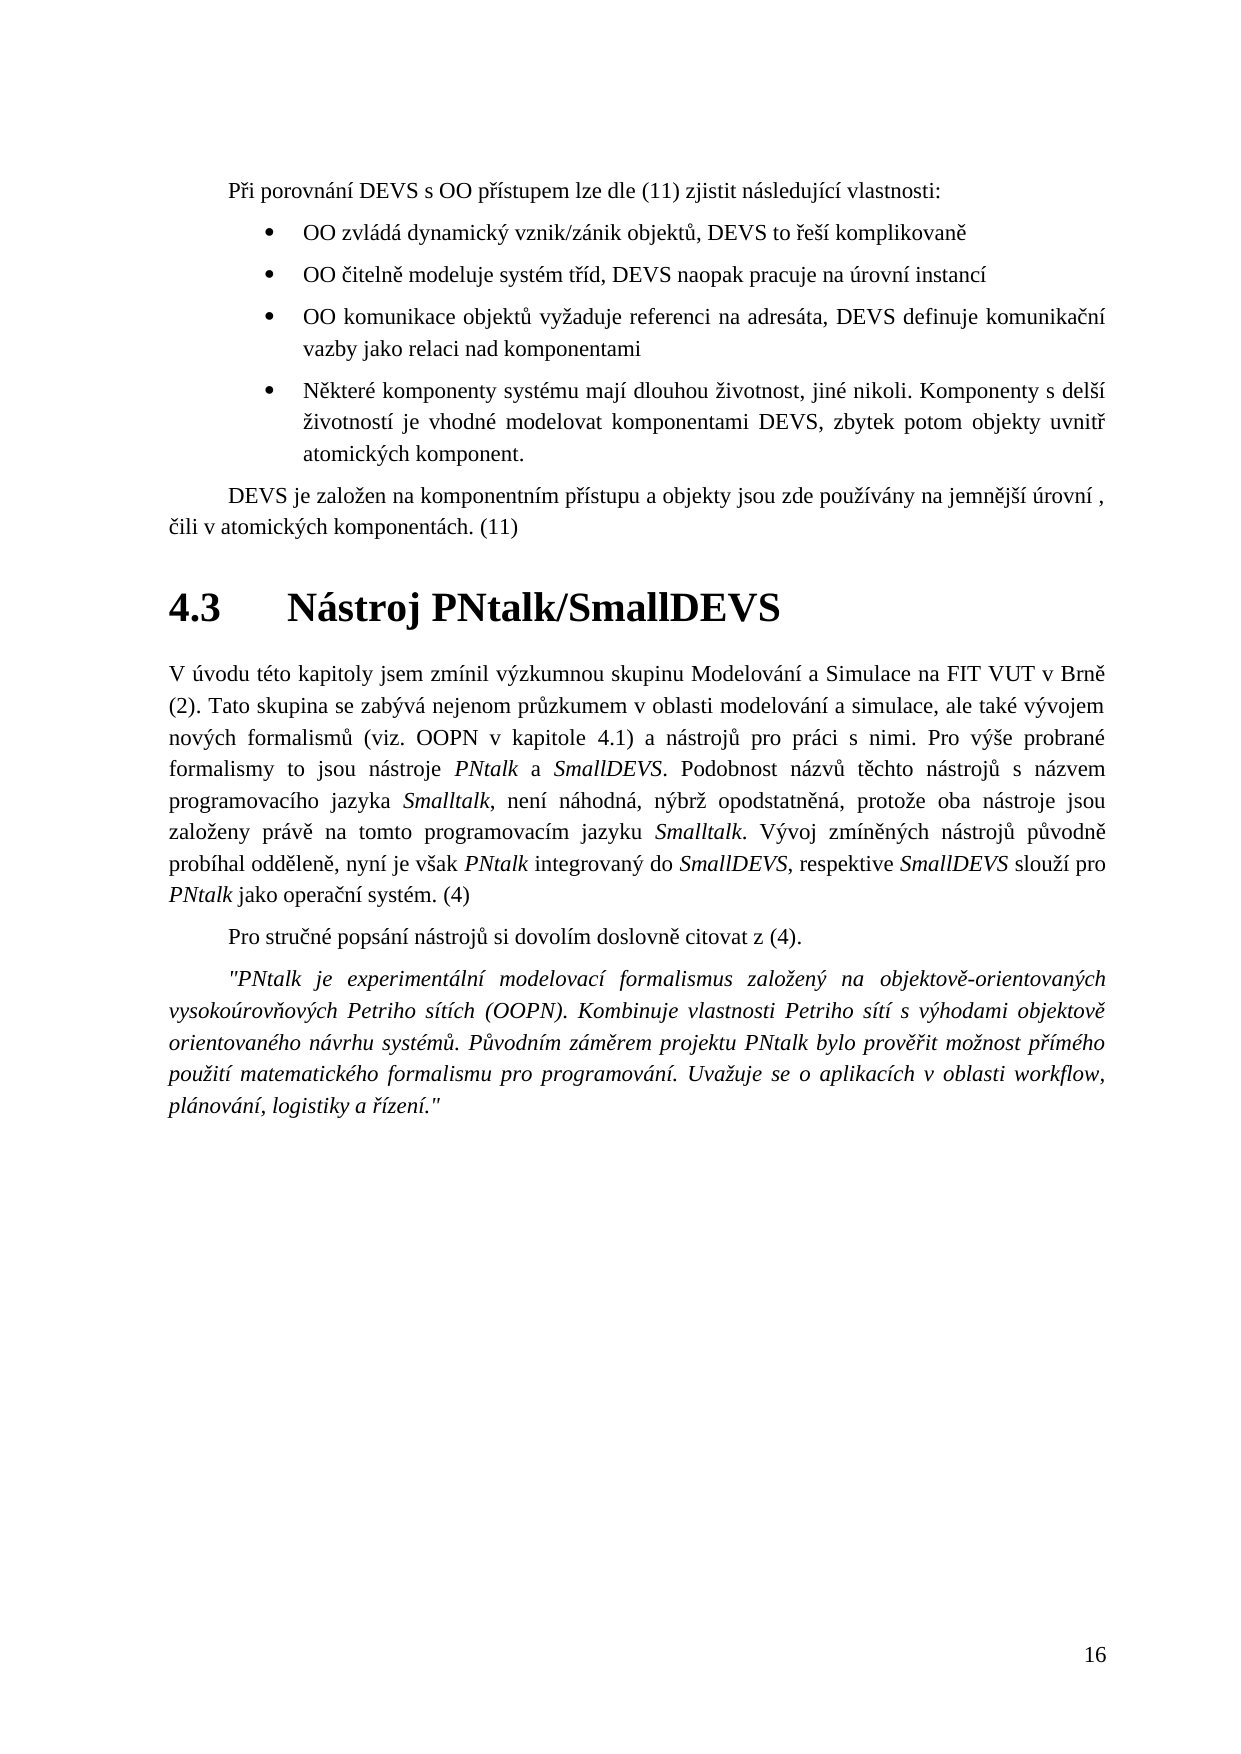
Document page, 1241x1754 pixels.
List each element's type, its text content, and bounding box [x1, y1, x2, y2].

list OO zvládá dynamický vznik/zánik objektů, DEVS to řeší komplikovaně [265, 219, 1106, 246]
text DEVS je založen na komponentním přístupu a objekty jsou zde používány na jemnější úrovní , čili v atomických komponentách. [169, 482, 1106, 540]
text "PNtalk je experimentální modelovací formalismus založený na objektově-orientovaných vysokoúrovňových Petriho sítích (OOPN). Kombinuje vlastnosti Petriho sítí s výhodami objektově orientovaného návrhu systémů. Původním záměrem projektu PNtalk bylo prověřit možnost přímého použití matematického formalismu pro programování. Uvažuje se o aplikacích v oblasti workflow, plánování, logistiky a řízení." [169, 965, 1106, 1118]
list Některé komponenty systému mají dlouhou životnost, jiné nikoli. Komponenty s delší životností je vhodné modelovat komponentami DEVS, zbytek potom objekty uvnitř atomických komponent. [265, 377, 1106, 466]
text Při porovnání DEVS s OO přístupem lze dle zjistit následující vlastnosti: [169, 177, 1106, 203]
text Pro stručné popsání nástrojů si dovolím doslovně citovat z . [169, 923, 1106, 950]
text V úvodu této kapitoly jsem zmínil výzkumnou skupinu Modelování a Simulace na FIT VUT v Brně . Tato skupina se zabývá nejenom průzkumem v oblasti modelování a simulace, ale také vývojem nových formalismů (viz. OOPN v kapitole 4.1) a nástrojů pro práci s nimi. Pro výše probrané formalismy to jsou nástroje PNtalk a SmallDEVS. Podobnost názvů těchto nástrojů s názvem programovacího jazyka Smalltalk, není náhodná, nýbrž opodstatněná, protože oba nástroje jsou založeny právě na tomto programovacím jazyku Smalltalk. Vývoj zmíněných nástrojů původně probíhal odděleně, nyní je však PNtalk integrovaný do SmallDEVS, respektive SmallDEVS slouží pro PNtalk jako operační systém. [169, 661, 1106, 908]
subtitle Nástroj PNtalk/SmallDEVS [169, 582, 1106, 630]
list OO čitelně modeluje systém tříd, DEVS naopak pracuje na úrovní instancí [265, 261, 1106, 287]
list OO komunikace objektů vyžaduje referenci na adresáta, DEVS definuje komunikační vazby jako relaci nad komponentami [265, 303, 1106, 361]
